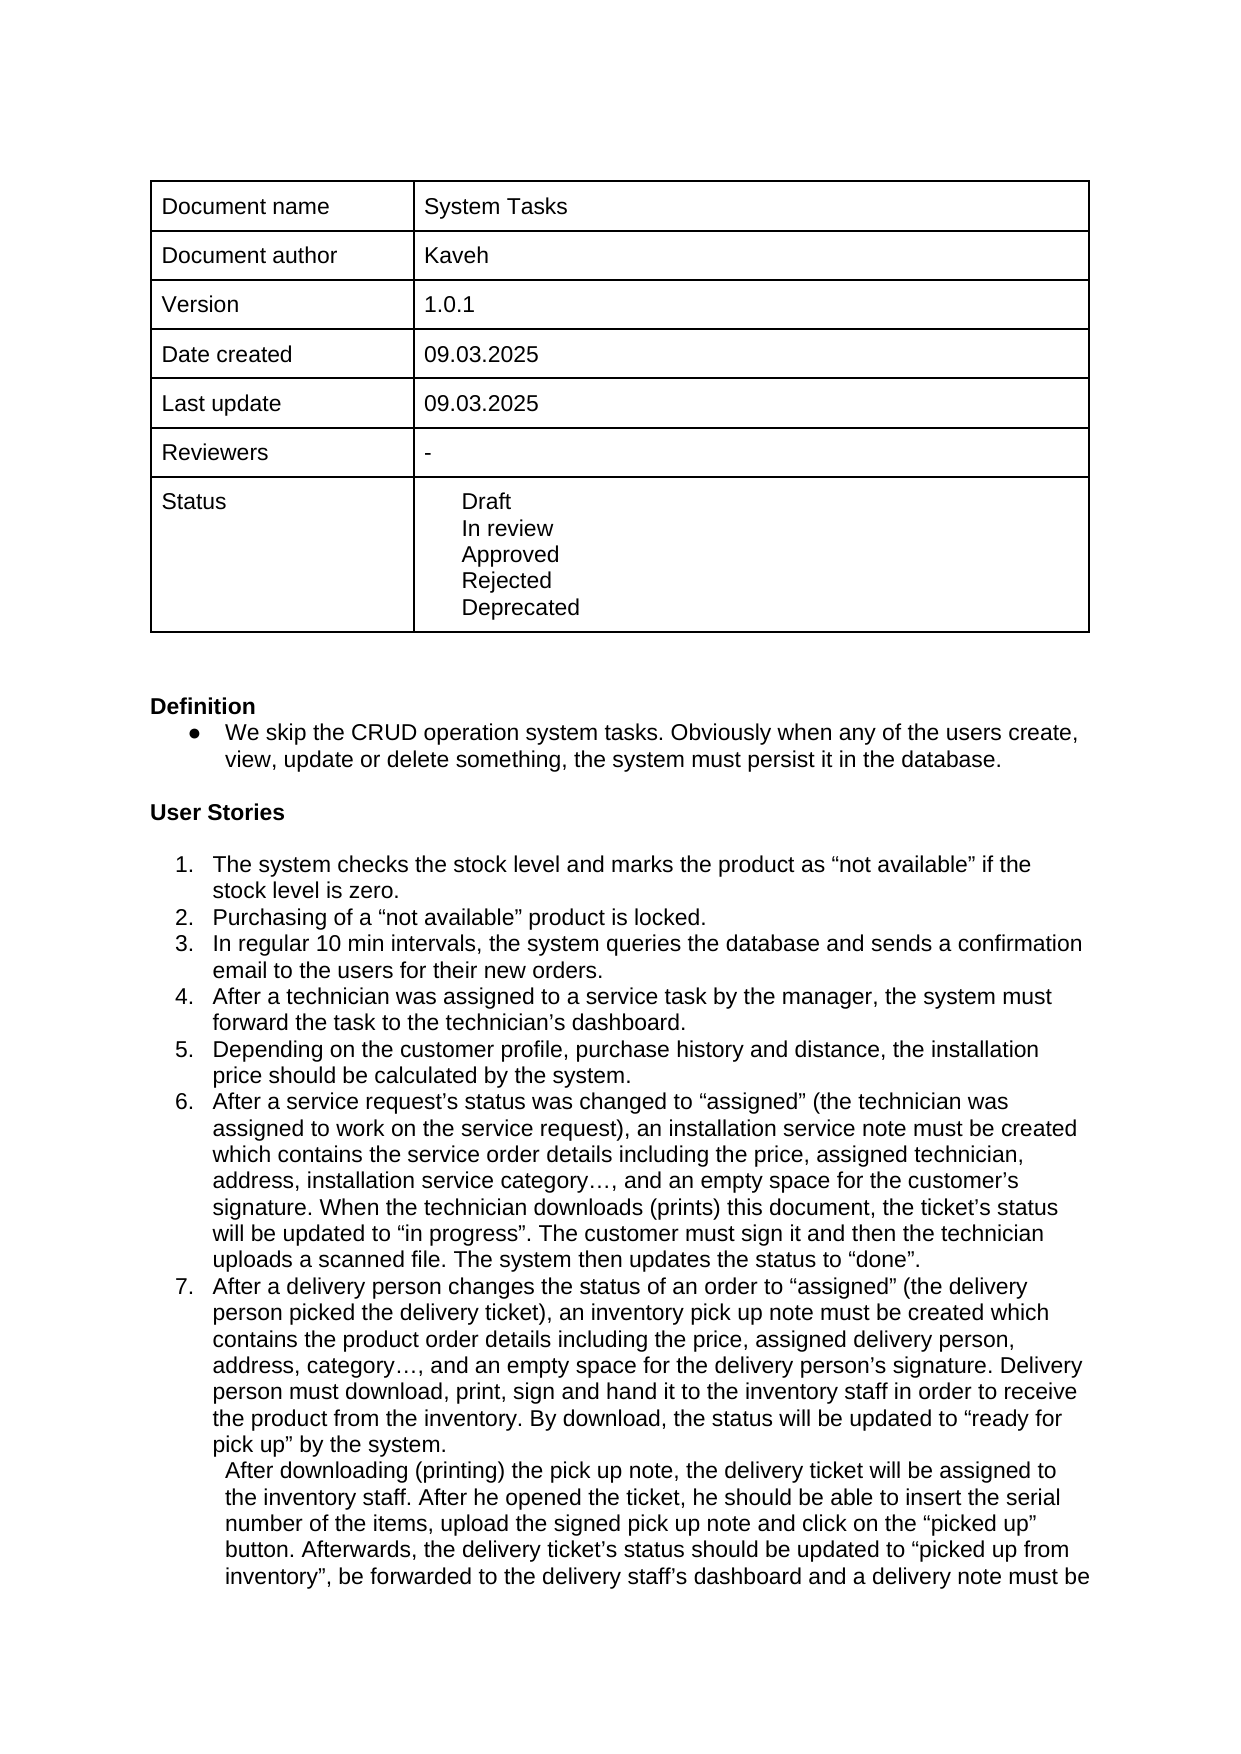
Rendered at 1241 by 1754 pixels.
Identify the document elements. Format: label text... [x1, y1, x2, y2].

table_cell Reviewers [152, 429, 413, 476]
table_header System Tasks [415, 182, 1088, 229]
table_cell - [415, 429, 1088, 476]
list After a service request’s status was changed to “assigned” (the technician was assigned to work on the service request), an installation service note must be created which contains the service order details including the price, assigned technician, address, installation service category…, and an empty space for the customer’s signature. When the technician downloads (prints) this document, the ticket’s status will be updated to “in progress”. The customer must sign it and then the technician uploads a scanned file. The system then updates the status to “done”. [175, 1088, 1090, 1273]
list The system checks the stock level and marks the product as “not available” if the stock level is zero. [175, 851, 1090, 904]
table_cell 09.03.2025 [415, 379, 1088, 427]
text User Stories [150, 798, 1090, 825]
list Depending on the customer profile, purchase history and distance, the installation price should be calculated by the system. [175, 1036, 1090, 1088]
list After a delivery person changes the status of an order to “assigned” (the delivery person picked the delivery ticket), an inventory pick up note must be created which contains the product order details including the price, assigned delivery person, address, category…, and an empty space for the delivery person’s signature. Delivery person must download, print, sign and hand it to the inventory staff in order to receive the product from the inventory. By download, the status will be updated to “ready for pick up” by the system. [175, 1273, 1090, 1457]
table_header Document name [152, 182, 413, 229]
table_cell Draft In review Approved Rejected Deprecated [415, 478, 1088, 631]
table_cell 09.03.2025 [415, 330, 1088, 377]
list In regular 10 min intervals, the system queries the database and sends a confirmation email to the users for their new orders. [175, 930, 1090, 983]
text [225, 1457, 1090, 1589]
list We skip the CRUD operation system tasks. Obviously when any of the users create, view, update or delete something, the system must persist it in the database. [187, 719, 1090, 772]
table_cell 1.0.1 [415, 281, 1088, 328]
table_cell Version [152, 281, 413, 328]
list After a technician was assigned to a service task by the manager, the system must forward the task to the technician’s dashboard. [175, 983, 1090, 1036]
text Definition [150, 693, 1090, 719]
table_cell Document author [152, 232, 413, 279]
table_cell Last update [152, 379, 413, 427]
table_cell Status [152, 478, 413, 631]
table_cell Kaveh [415, 232, 1088, 279]
list Purchasing of a “not available” product is locked. [175, 904, 1090, 930]
table_cell Date created [152, 330, 413, 377]
